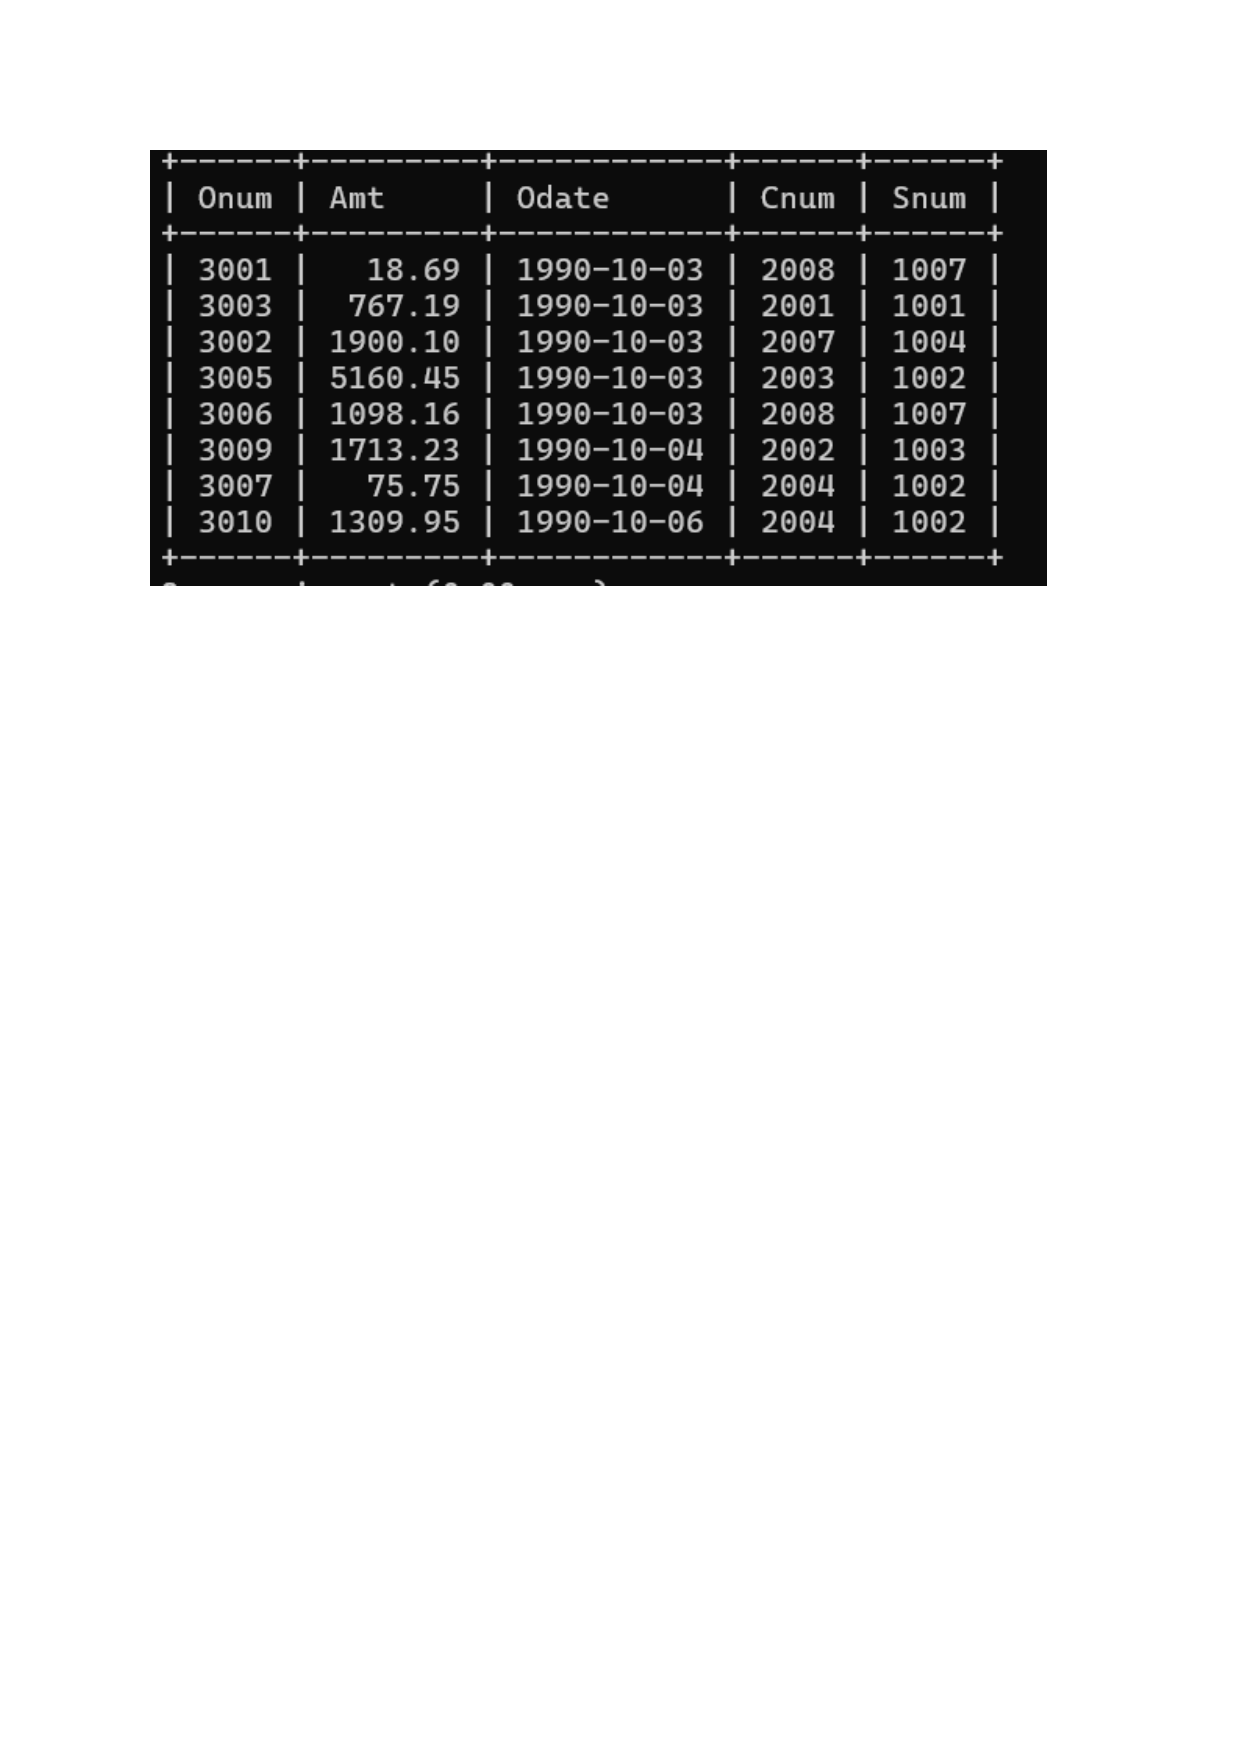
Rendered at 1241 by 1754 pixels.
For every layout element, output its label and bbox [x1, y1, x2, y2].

picture [150, 150, 1047, 586]
